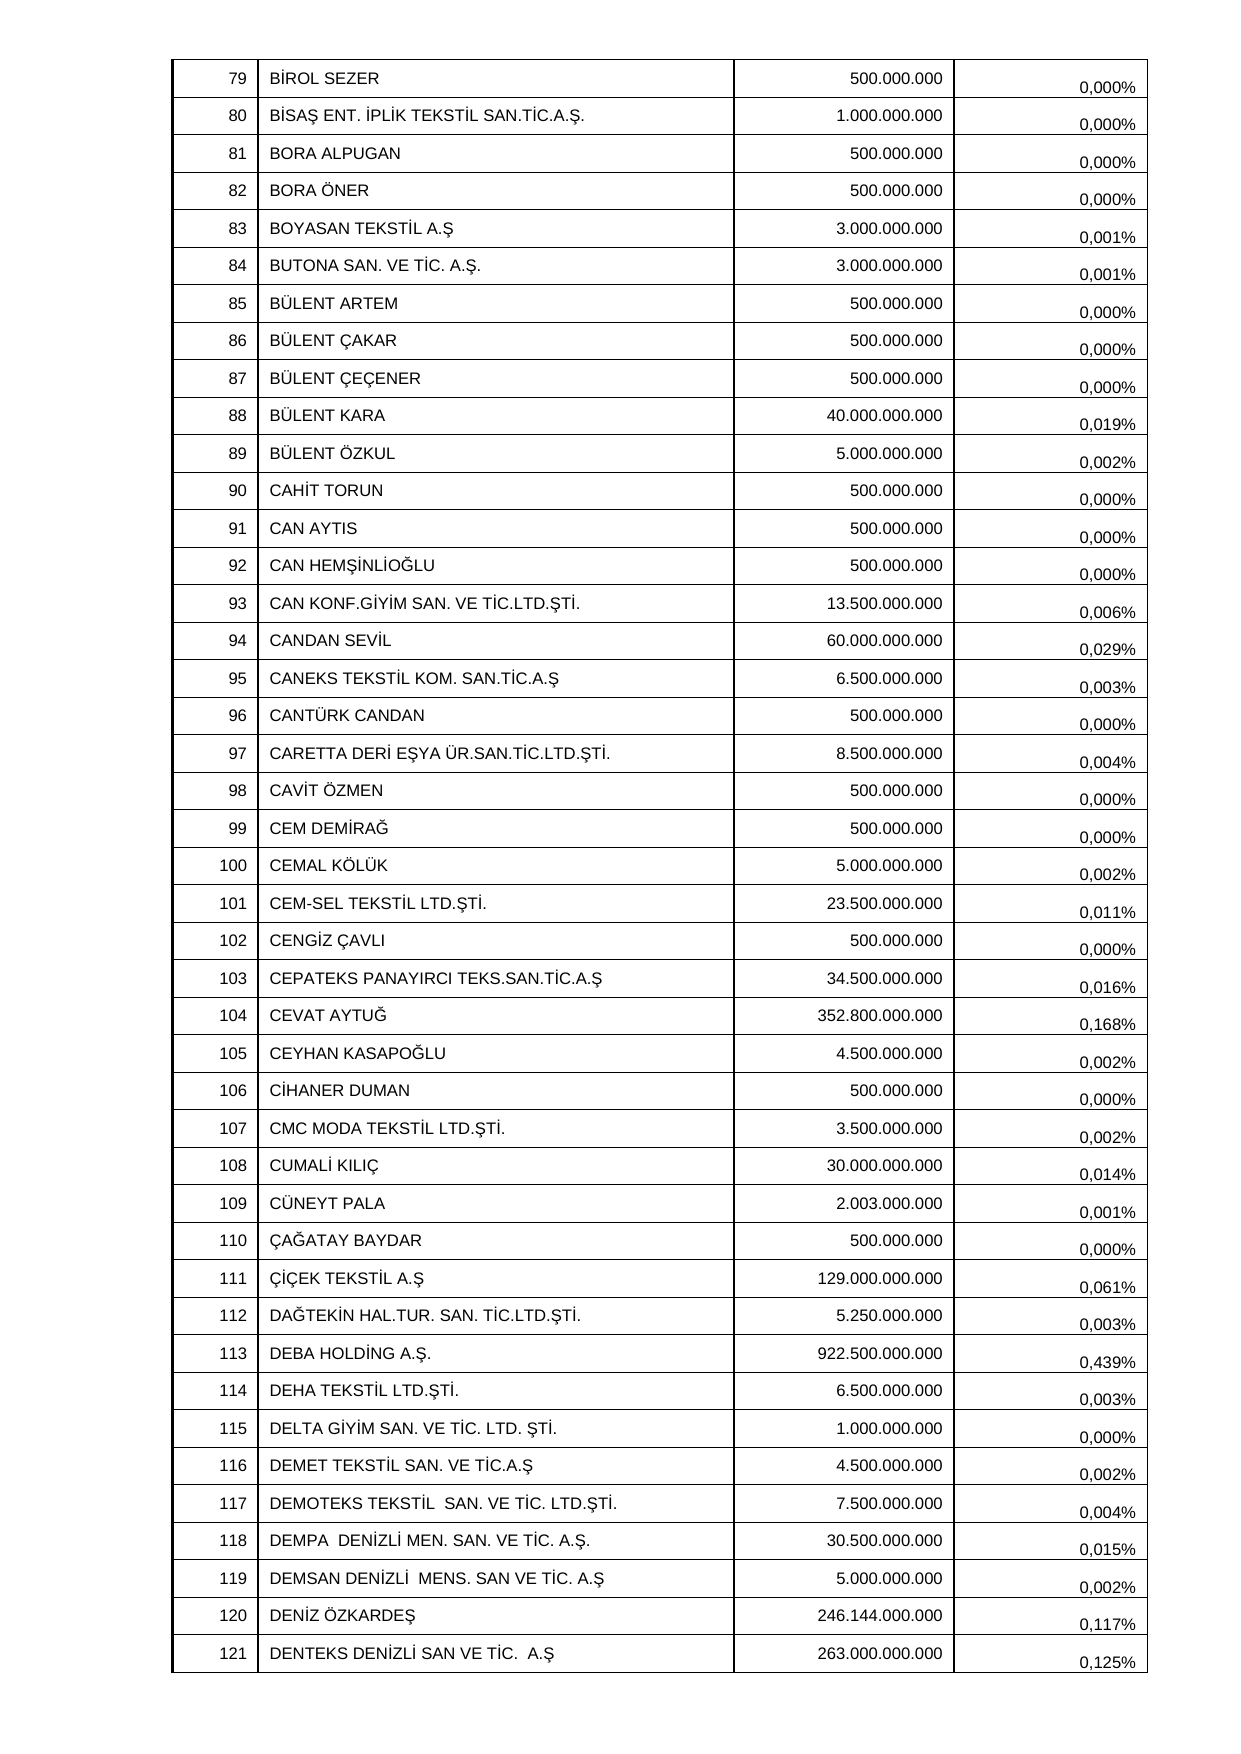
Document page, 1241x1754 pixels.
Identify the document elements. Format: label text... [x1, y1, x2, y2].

table_cell 352.800.000.000 [735, 998, 953, 1034]
table_cell 0,001% [955, 1185, 1147, 1222]
table_cell BÜLENT ARTEM [259, 285, 733, 322]
table_cell 4.500.000.000 [735, 1448, 953, 1484]
table_cell 0,000% [955, 1223, 1147, 1259]
table_cell 500.000.000 [735, 285, 953, 322]
table_cell 40.000.000.000 [735, 398, 953, 434]
table_cell 500.000.000 [735, 510, 953, 547]
table_cell 500.000.000 [735, 810, 953, 847]
table_cell 500.000.000 [735, 1073, 953, 1109]
table_cell 0,000% [955, 773, 1147, 809]
table_cell 23.500.000.000 [735, 885, 953, 922]
table_cell 0,011% [955, 885, 1147, 922]
table_cell 112 [174, 1298, 257, 1334]
table_cell 90 [174, 473, 257, 509]
table_cell 0,004% [955, 1485, 1147, 1522]
table_cell 0,000% [955, 548, 1147, 584]
table_cell CEVAT AYTUĞ [259, 998, 733, 1034]
table_cell CAVİT ÖZMEN [259, 773, 733, 809]
table_cell 0,001% [955, 248, 1147, 284]
table_cell 0,002% [955, 1560, 1147, 1597]
table_cell 0,003% [955, 660, 1147, 697]
table_cell CARETTA DERİ EŞYA ÜR.SAN.TİC.LTD.ŞTİ. [259, 735, 733, 772]
table_cell 30.500.000.000 [735, 1523, 953, 1559]
table_cell 0,014% [955, 1148, 1147, 1184]
table_cell 84 [174, 248, 257, 284]
table_cell 0,000% [955, 360, 1147, 397]
table_cell 500.000.000 [735, 773, 953, 809]
table_cell CENGİZ ÇAVLI [259, 923, 733, 959]
table_cell 500.000.000 [735, 473, 953, 509]
table_cell 0,002% [955, 1035, 1147, 1072]
table_cell 106 [174, 1073, 257, 1109]
table_cell BİROL SEZER [259, 60, 733, 97]
table_cell BÜLENT KARA [259, 398, 733, 434]
table_cell BÜLENT ÇEÇENER [259, 360, 733, 397]
table_cell 0,000% [955, 1410, 1147, 1447]
table_cell 0,029% [955, 623, 1147, 659]
table_cell 104 [174, 998, 257, 1034]
table_cell DEMET TEKSTİL SAN. VE TİC.A.Ş [259, 1448, 733, 1484]
table_cell 4.500.000.000 [735, 1035, 953, 1072]
table_cell 246.144.000.000 [735, 1598, 953, 1634]
table_cell 114 [174, 1373, 257, 1409]
table_cell 89 [174, 435, 257, 472]
table_cell 3.000.000.000 [735, 248, 953, 284]
table_cell 5.000.000.000 [735, 848, 953, 884]
table_cell 0,168% [955, 998, 1147, 1034]
table_cell CANTÜRK CANDAN [259, 698, 733, 734]
table_cell 0,000% [955, 698, 1147, 734]
table_cell 922.500.000.000 [735, 1335, 953, 1372]
table_cell 1.000.000.000 [735, 1410, 953, 1447]
table_cell 120 [174, 1598, 257, 1634]
table_cell 94 [174, 623, 257, 659]
table_cell 95 [174, 660, 257, 697]
table_cell 97 [174, 735, 257, 772]
table_cell 80 [174, 98, 257, 134]
table_cell 8.500.000.000 [735, 735, 953, 772]
table_cell 0,002% [955, 848, 1147, 884]
table_cell 0,000% [955, 285, 1147, 322]
table_cell 0,000% [955, 135, 1147, 172]
table_cell 102 [174, 923, 257, 959]
table_cell 116 [174, 1448, 257, 1484]
table_cell 0,000% [955, 60, 1147, 97]
table_cell DENİZ ÖZKARDEŞ [259, 1598, 733, 1634]
table_cell BOYASAN TEKSTİL A.Ş [259, 210, 733, 247]
table_cell DEHA TEKSTİL LTD.ŞTİ. [259, 1373, 733, 1409]
table_cell 0,061% [955, 1260, 1147, 1297]
table_cell 60.000.000.000 [735, 623, 953, 659]
table_cell 96 [174, 698, 257, 734]
table_cell CANEKS TEKSTİL KOM. SAN.TİC.A.Ş [259, 660, 733, 697]
table_cell 0,000% [955, 473, 1147, 509]
table_cell 5.000.000.000 [735, 1560, 953, 1597]
table_cell 111 [174, 1260, 257, 1297]
table_cell 0,000% [955, 98, 1147, 134]
table_cell 0,125% [955, 1635, 1147, 1672]
table_cell 115 [174, 1410, 257, 1447]
table_cell 83 [174, 210, 257, 247]
table_cell BÜLENT ÖZKUL [259, 435, 733, 472]
table_cell 0,117% [955, 1598, 1147, 1634]
table_cell CEM-SEL TEKSTİL LTD.ŞTİ. [259, 885, 733, 922]
table_cell 0,003% [955, 1298, 1147, 1334]
table_cell CEPATEKS PANAYIRCI TEKS.SAN.TİC.A.Ş [259, 960, 733, 997]
table_cell CAHİT TORUN [259, 473, 733, 509]
table_cell CUMALİ KILIÇ [259, 1148, 733, 1184]
table_cell 0,000% [955, 923, 1147, 959]
table_cell 0,000% [955, 323, 1147, 359]
table_cell CEMAL KÖLÜK [259, 848, 733, 884]
table_cell 129.000.000.000 [735, 1260, 953, 1297]
table_cell CAN KONF.GİYİM SAN. VE TİC.LTD.ŞTİ. [259, 585, 733, 622]
table_cell CÜNEYT PALA [259, 1185, 733, 1222]
table_cell 500.000.000 [735, 698, 953, 734]
table_cell 117 [174, 1485, 257, 1522]
table_cell BORA ÖNER [259, 173, 733, 209]
table_cell 5.000.000.000 [735, 435, 953, 472]
table_cell CEYHAN KASAPOĞLU [259, 1035, 733, 1072]
table_cell 34.500.000.000 [735, 960, 953, 997]
table_cell CAN AYTIS [259, 510, 733, 547]
table_cell DENTEKS DENİZLİ SAN VE TİC. A.Ş [259, 1635, 733, 1672]
table_cell 5.250.000.000 [735, 1298, 953, 1334]
table_cell 1.000.000.000 [735, 98, 953, 134]
table_cell 500.000.000 [735, 360, 953, 397]
table_cell DEMPA DENİZLİ MEN. SAN. VE TİC. A.Ş. [259, 1523, 733, 1559]
table_cell 500.000.000 [735, 1223, 953, 1259]
table_cell 99 [174, 810, 257, 847]
table_cell DELTA GİYİM SAN. VE TİC. LTD. ŞTİ. [259, 1410, 733, 1447]
table_cell 3.000.000.000 [735, 210, 953, 247]
table_cell 105 [174, 1035, 257, 1072]
table_cell ÇAĞATAY BAYDAR [259, 1223, 733, 1259]
table_cell 0,439% [955, 1335, 1147, 1372]
table_cell 0,002% [955, 1448, 1147, 1484]
table_cell CEM DEMİRAĞ [259, 810, 733, 847]
table_cell 88 [174, 398, 257, 434]
table_cell 113 [174, 1335, 257, 1372]
table_cell 500.000.000 [735, 135, 953, 172]
table_cell 13.500.000.000 [735, 585, 953, 622]
table_cell 0,002% [955, 1110, 1147, 1147]
table_cell CİHANER DUMAN [259, 1073, 733, 1109]
table_cell 0,015% [955, 1523, 1147, 1559]
table_cell 79 [174, 60, 257, 97]
table_cell 108 [174, 1148, 257, 1184]
table_cell 100 [174, 848, 257, 884]
table_cell 3.500.000.000 [735, 1110, 953, 1147]
table_cell CMC MODA TEKSTİL LTD.ŞTİ. [259, 1110, 733, 1147]
table_cell 0,019% [955, 398, 1147, 434]
table_cell 0,002% [955, 435, 1147, 472]
table_cell DAĞTEKİN HAL.TUR. SAN. TİC.LTD.ŞTİ. [259, 1298, 733, 1334]
table_cell 6.500.000.000 [735, 1373, 953, 1409]
table_cell 500.000.000 [735, 323, 953, 359]
table_cell 2.003.000.000 [735, 1185, 953, 1222]
table_cell BUTONA SAN. VE TİC. A.Ş. [259, 248, 733, 284]
table_cell 93 [174, 585, 257, 622]
table_cell BİSAŞ ENT. İPLİK TEKSTİL SAN.TİC.A.Ş. [259, 98, 733, 134]
table_cell 82 [174, 173, 257, 209]
table_cell 81 [174, 135, 257, 172]
table_cell 121 [174, 1635, 257, 1672]
table_cell 0,000% [955, 810, 1147, 847]
table_cell 0,016% [955, 960, 1147, 997]
table_cell 0,000% [955, 1073, 1147, 1109]
table_cell 103 [174, 960, 257, 997]
table_cell 0,003% [955, 1373, 1147, 1409]
table_cell BORA ALPUGAN [259, 135, 733, 172]
table_cell 0,000% [955, 510, 1147, 547]
table_cell DEMOTEKS TEKSTİL SAN. VE TİC. LTD.ŞTİ. [259, 1485, 733, 1522]
table_cell 86 [174, 323, 257, 359]
table_cell 85 [174, 285, 257, 322]
table_cell 107 [174, 1110, 257, 1147]
table_cell 109 [174, 1185, 257, 1222]
table_cell 98 [174, 773, 257, 809]
table_cell 91 [174, 510, 257, 547]
table_cell ÇİÇEK TEKSTİL A.Ş [259, 1260, 733, 1297]
table_cell 500.000.000 [735, 60, 953, 97]
table_cell BÜLENT ÇAKAR [259, 323, 733, 359]
table_cell 263.000.000.000 [735, 1635, 953, 1672]
table_cell 92 [174, 548, 257, 584]
table_cell CANDAN SEVİL [259, 623, 733, 659]
table_cell 6.500.000.000 [735, 660, 953, 697]
table_cell 101 [174, 885, 257, 922]
table_cell 0,000% [955, 173, 1147, 209]
table_cell 30.000.000.000 [735, 1148, 953, 1184]
table_cell CAN HEMŞİNLİOĞLU [259, 548, 733, 584]
table_cell 119 [174, 1560, 257, 1597]
table_cell 0,004% [955, 735, 1147, 772]
table_cell 87 [174, 360, 257, 397]
table_cell 0,006% [955, 585, 1147, 622]
table_cell 118 [174, 1523, 257, 1559]
table_cell 7.500.000.000 [735, 1485, 953, 1522]
table_cell DEMSAN DENİZLİ MENS. SAN VE TİC. A.Ş [259, 1560, 733, 1597]
table_cell 500.000.000 [735, 548, 953, 584]
table_cell 500.000.000 [735, 173, 953, 209]
table_cell 110 [174, 1223, 257, 1259]
table_cell 500.000.000 [735, 923, 953, 959]
table_cell DEBA HOLDİNG A.Ş. [259, 1335, 733, 1372]
table_cell 0,001% [955, 210, 1147, 247]
